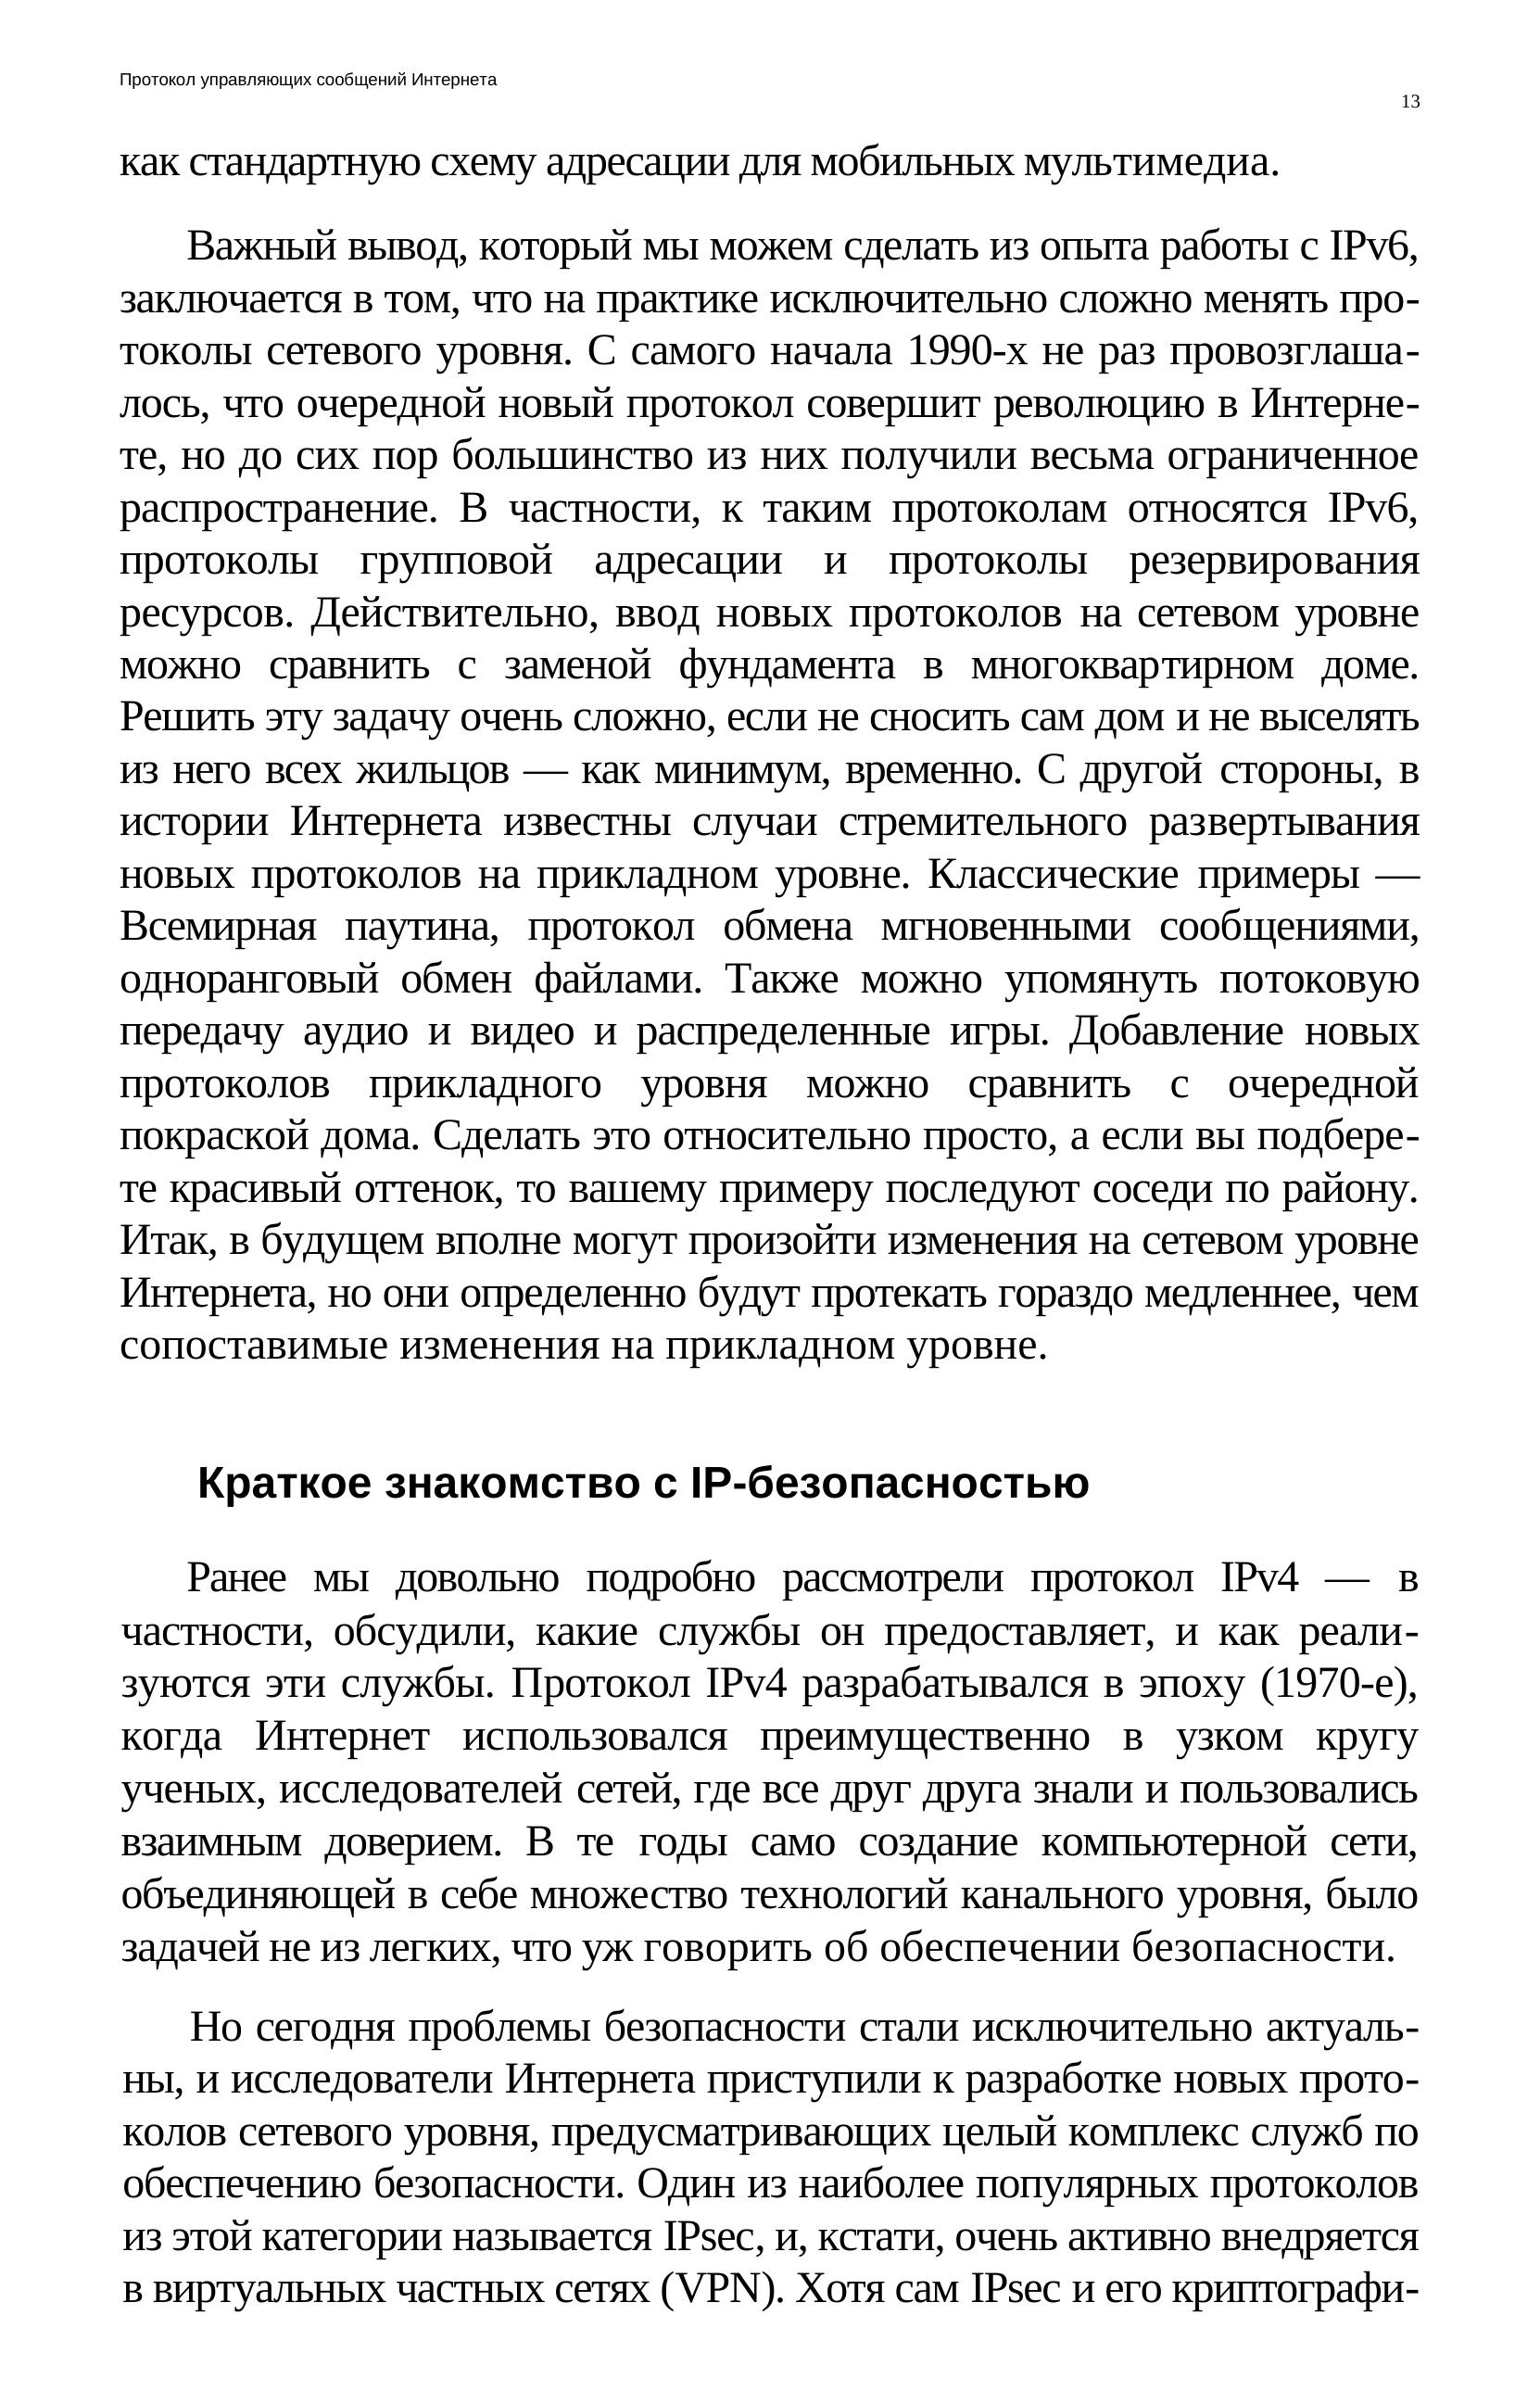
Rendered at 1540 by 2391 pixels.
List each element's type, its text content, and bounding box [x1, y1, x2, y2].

text Ранее мы довольно подробно рассмотрели протокол IPv4 — в частности, обсудили, какие службы он предоставляет, и как реализуются эти службы. Протокол IPv4 разрабатывался в эпоху (1970-е), когда Интернет использовался преимущественно в узком кругу ученых, исследователей сетей, где все друг друга знали и пользовались взаимным доверием. В те годы само создание компьютерной сети, объединяющей в себе множество технологий канального уровня, было задачей не из легких, что уж говорить об обеспечении безопасности. [120, 1550, 1419, 1972]
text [122, 1999, 1420, 2313]
text Краткое знакомство с IP-безопасностью [184, 1456, 1420, 1507]
text Важный вывод, который мы можем сделать из опыта работы с IPv6, заключается в том, что на практике исключительно сложно менять протоколы сетевого уровня. С самого начала 1990-х не раз провозглашалось, что очередной новый протокол совершит революцию в Интернете, но до сих пор большинство из них получили весьма ограниченное распространение. В частности, к таким протоколам относятся IPv6, протоколы групповой адресации и протоколы резервирования ресурсов. Действительно, ввод новых протоколов на сетевом уровне можно сравнить с заменой фундамента в многоквартирном доме. Решить эту задачу очень сложно, если не сносить сам дом и не выселять из него всех жильцов — как минимум, временно. С другой стороны, в истории Интернета известны случаи стремительного развертывания новых протоколов на прикладном уровне. Классические примеры — Всемирная паутина, протокол обмена мгновенными сообщениями, одноранговый обмен файлами. Также можно упомянуть потоковую передачу аудио и видео и распределенные игры. Добавление новых протоколов прикладного уровня можно сравнить с очередной покраской дома. Сделать это относительно просто, а если вы подберете красивый оттенок, то вашему примеру последуют соседи по району. Итак, в будущем вполне могут произойти изменения на сетевом уровне Интернета, но они определенно будут протекать гораздо медленнее, чем сопоставимые изменения на прикладном уровне. [120, 219, 1420, 1370]
text Отметим, что, хотя переход на IPv6 поначалу протекал медленно, недавно этот процесс стал ускоряться. Распространение новых устройств — например, смартфонов с выходом в Интернет и другой мобильной техники — создает дополнительный импульс для все более широкого распространения IPv6. Европейская «Программа партнерства в области технологий третьего поколения» указывает IPv6 как стандартную схему адресации для мобильных мультимедиа. [120, 134, 1420, 186]
